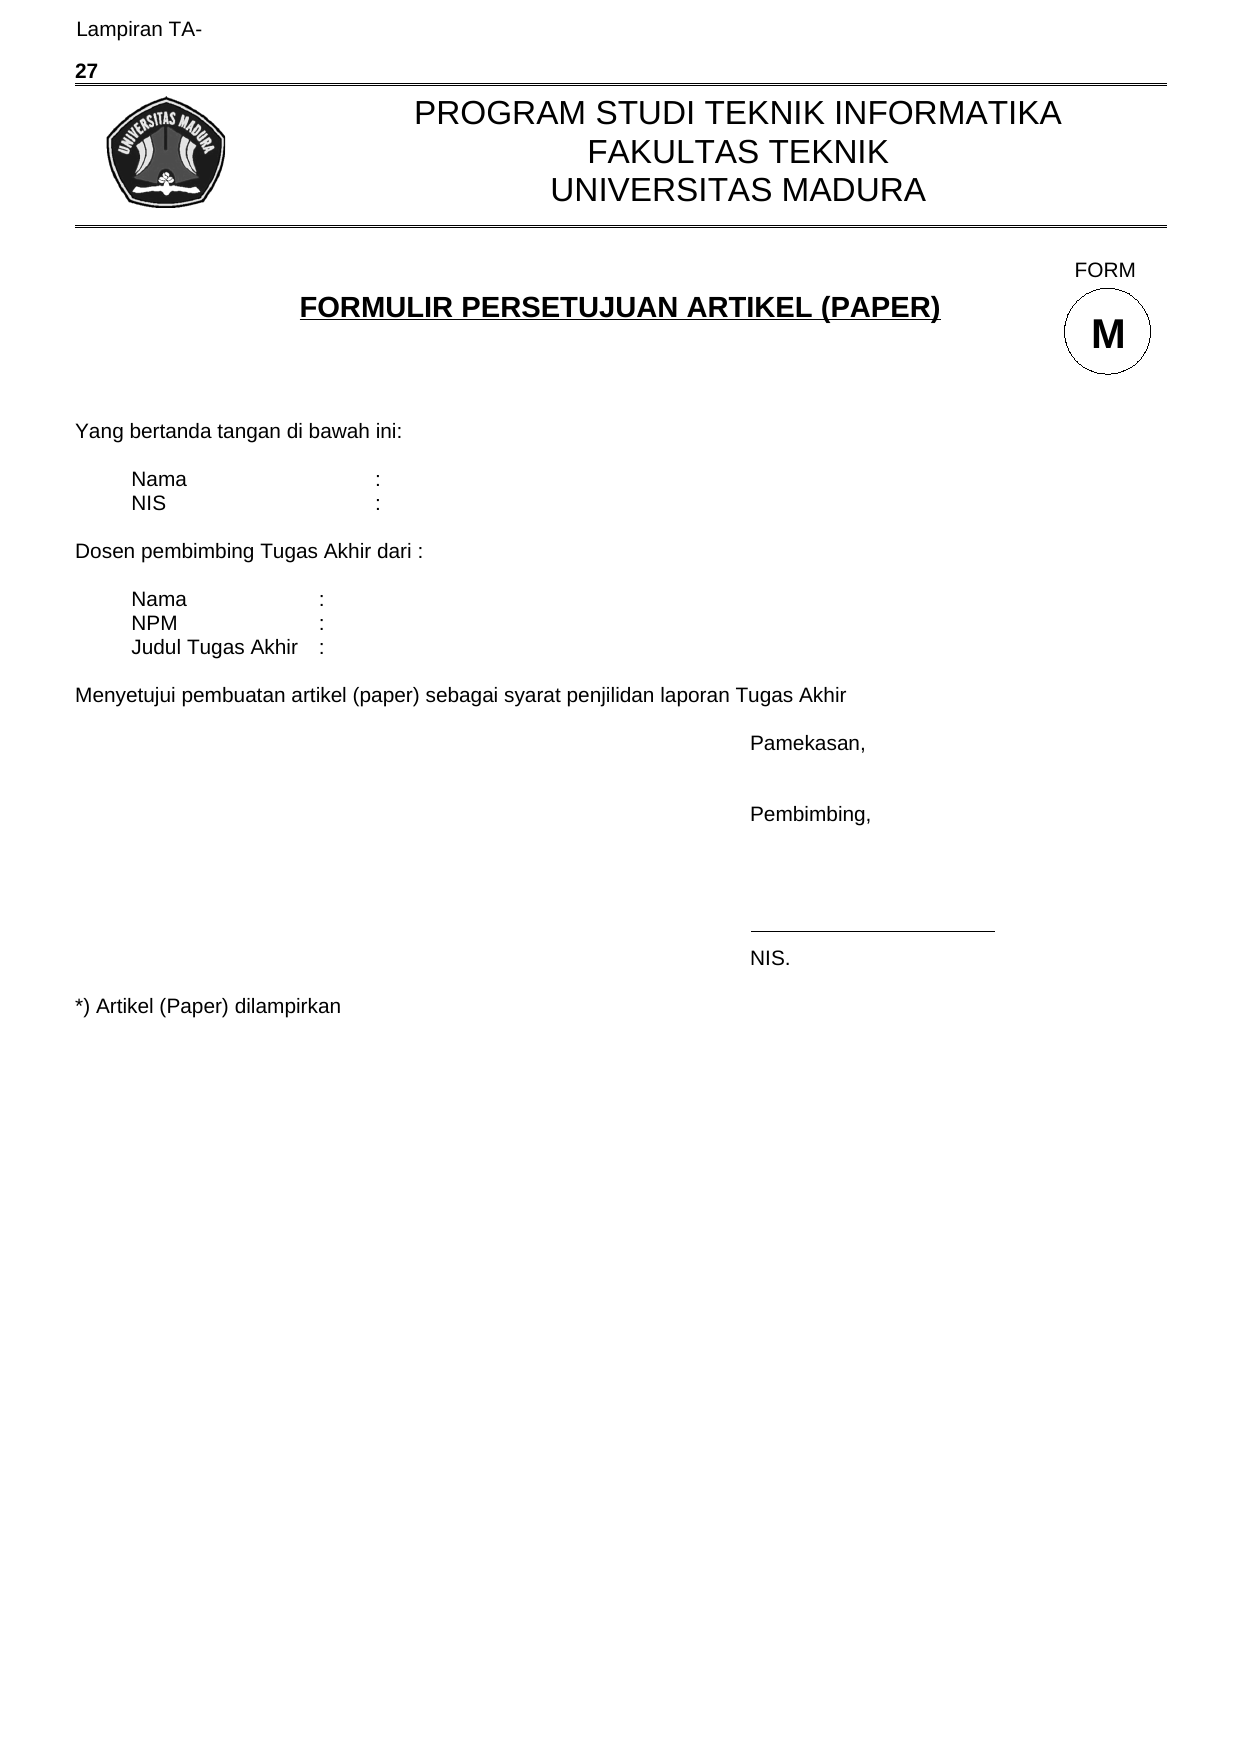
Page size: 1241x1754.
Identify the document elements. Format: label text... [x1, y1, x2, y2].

text Yang bertanda tangan di bawah ini: [75, 419, 1165, 443]
text NPM : [131, 611, 1165, 634]
text Menyetujui pembuatan artikel (paper) sebagai syarat penjilidan laporan Tugas Akhir [75, 682, 1165, 706]
text Judul Tugas Akhir : [131, 634, 1165, 658]
text NIS : [131, 491, 1165, 515]
text Pamekasan, [675, 730, 1165, 754]
text Pembimbing, [75, 802, 1165, 826]
text *) Artikel (Paper) dilampirkan [75, 994, 1165, 1018]
text Nama : [131, 467, 1165, 491]
subtitle FORMULIR PERSETUJUAN ARTIKEL (PAPER) [75, 289, 1165, 323]
text Nama : [131, 587, 1165, 611]
text NIS. [75, 946, 1165, 970]
text Dosen pembimbing Tugas Akhir dari : [75, 539, 1165, 563]
